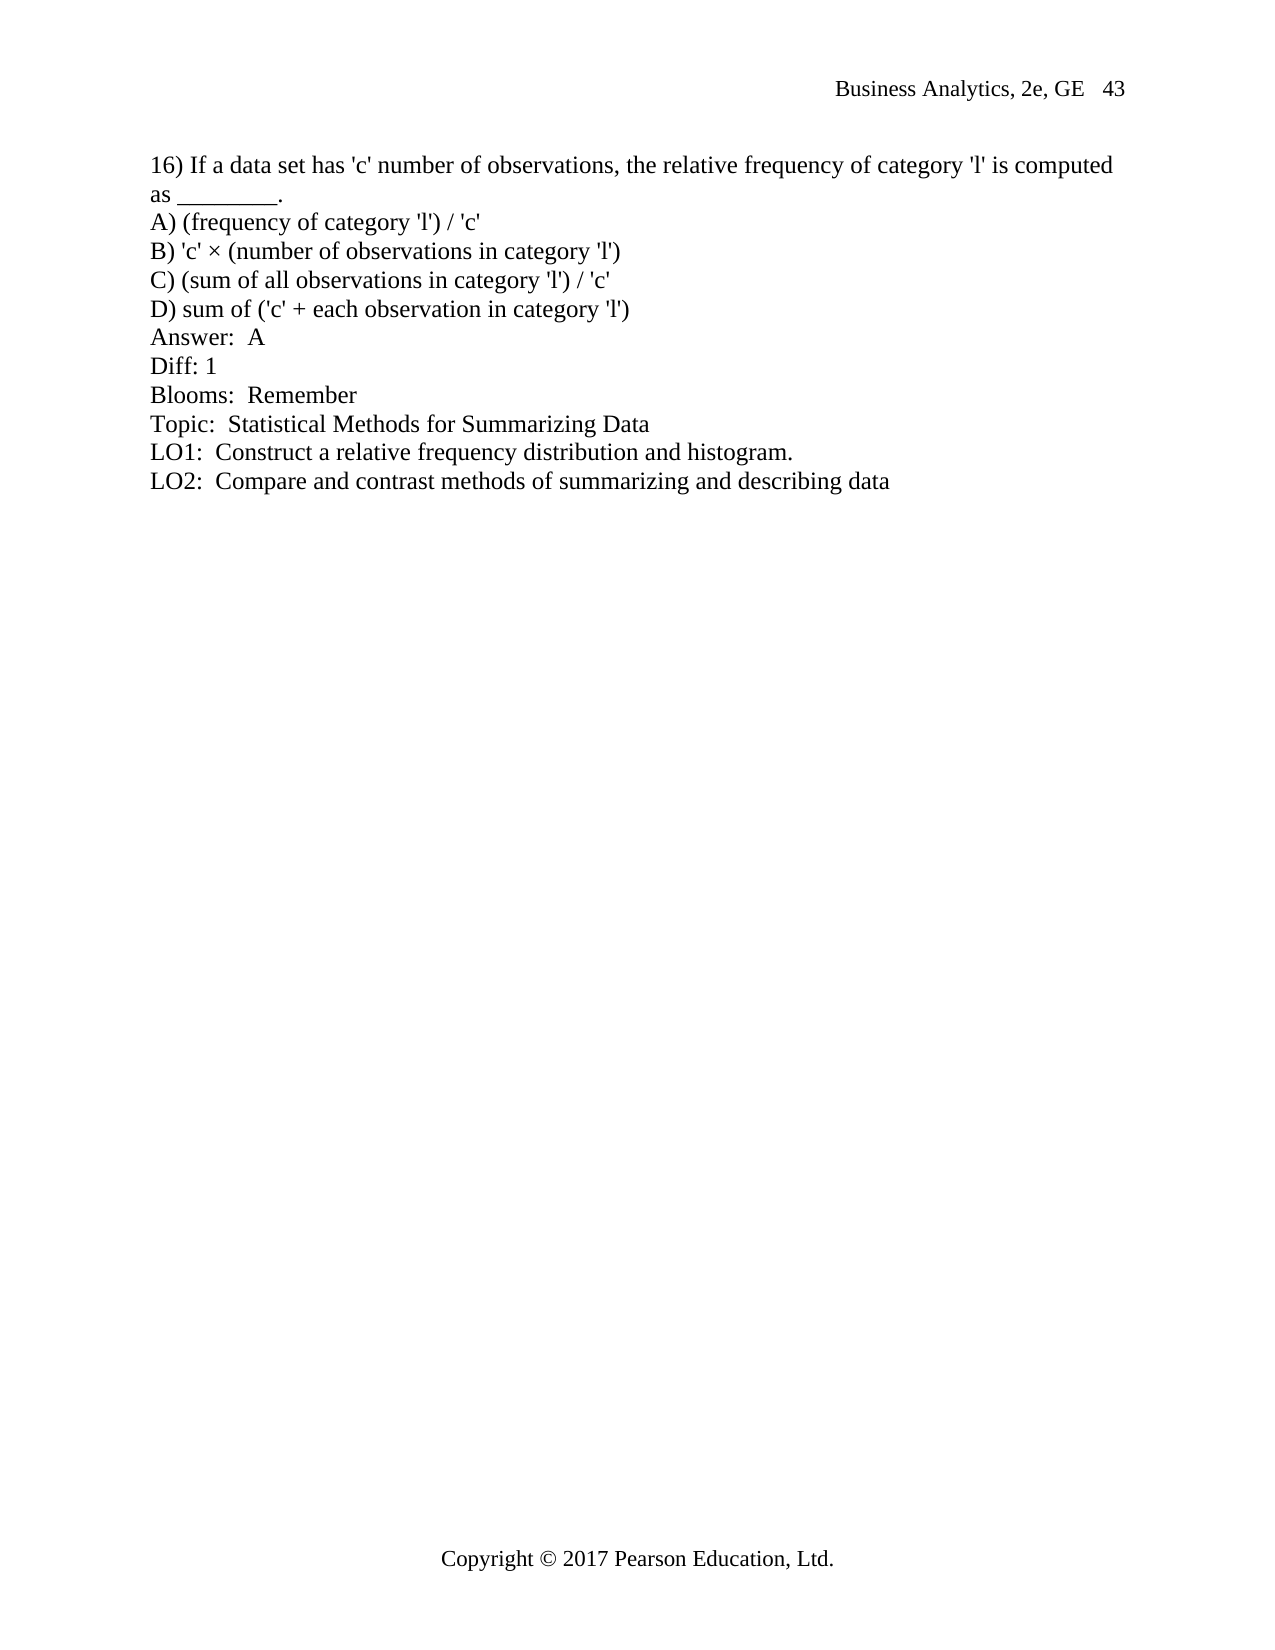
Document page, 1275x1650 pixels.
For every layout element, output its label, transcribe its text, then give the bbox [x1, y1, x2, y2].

text Blooms: Remember [150, 380, 1125, 409]
text C) (sum of all observations in category 'l') / 'c' [150, 265, 1125, 294]
text Topic: Statistical Methods for Summarizing Data [150, 409, 1125, 437]
text LO1: Construct a relative frequency distribution and histogram. [150, 437, 1125, 466]
text Answer: A [150, 322, 1125, 351]
text D) sum of ('c' + each observation in category 'l') [150, 294, 1125, 322]
text A) (frequency of category 'l') / 'c' [150, 207, 1125, 236]
text Diff: 1 [150, 351, 1125, 380]
text 16) If a data set has 'c' number of observations, the relative frequency of category 'l' is computed as ________. [150, 150, 1125, 207]
text B) 'c' × (number of observations in category 'l') [150, 236, 1125, 265]
text LO2: Compare and contrast methods of summarizing and describing data [150, 466, 1125, 495]
